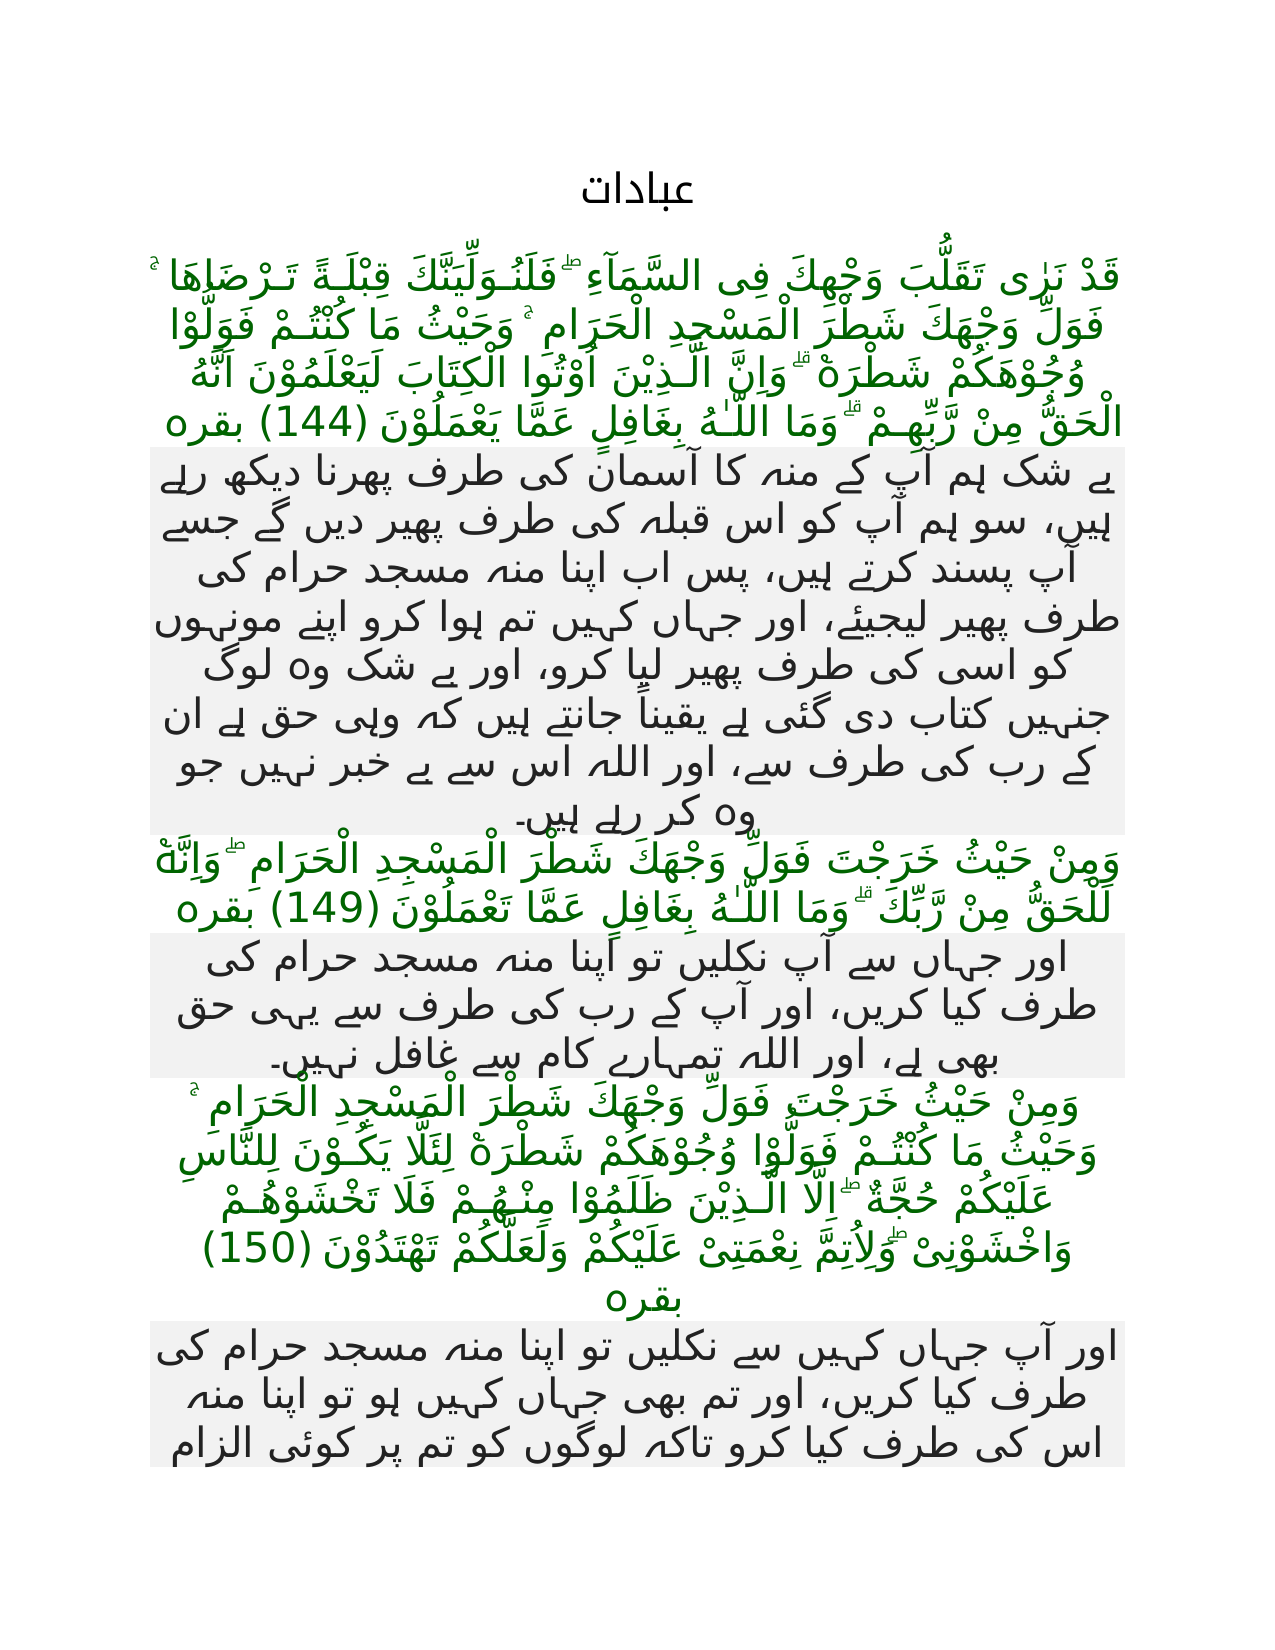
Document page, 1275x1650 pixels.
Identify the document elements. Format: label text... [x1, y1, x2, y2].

text قَدْ نَرٰى تَقَلُّبَ وَجْهِكَ فِى السَّمَآءِ ۖ فَلَنُـوَلِّيَنَّكَ قِبْلَـةً تَـرْضَاهَا ۚ فَوَلِّ وَجْهَكَ شَطْرَ الْمَسْجِدِ الْحَرَامِ ۚ وَحَيْثُ مَا كُنْتُـمْ فَوَلُّوْا وُجُوْهَكُمْ شَطْرَهٝ ۗ وَاِنَّ الَّـذِيْنَ اُوْتُوا الْكِتَابَ لَيَعْلَمُوْنَ اَنَّهُ الْحَقُّ مِنْ رَّبِّهِـمْ ۗ وَمَا اللّـٰهُ بِغَافِلٍ عَمَّا يَعْمَلُوْنَ (144) بقرہ [150, 252, 1125, 447]
text اور جہاں سے آپ نکلیں تو اپنا منہ مسجد حرام کی طرف کیا کریں، اور آپ کے رب کی طرف سے یہی حق بھی ہے، اور اللہ تمہارے کام سے غافل نہیں۔ [150, 933, 1125, 1078]
text بے شک ہم آپ کے منہ کا آسمان کی طرف پھرنا دیکھ رہے ہیں، سو ہم آپ کو اس قبلہ کی طرف پھیر دیں گے جسے آپ پسند کرتے ہیں، پس اب اپنا منہ مسجد حرام کی طرف پھیر لیجیئے، اور جہاں کہیں تم ہوا کرو اپنے مونہوں کو اسی کی طرف پھیر لیا کرو، اور بے شک وہ لوگ جنہیں کتاب دی گئی ہے یقیناً جانتے ہیں کہ وہی حق ہے ان کے رب کی طرف سے، اور اللہ اس سے بے خبر نہیں جو وہ کر رہے ہیں۔ [150, 447, 1125, 835]
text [150, 1321, 1125, 1467]
text وَمِنْ حَيْثُ خَرَجْتَ فَوَلِّ وَجْهَكَ شَطْرَ الْمَسْجِدِ الْحَرَامِ ۖ وَاِنَّهٝ لَلْحَقُّ مِنْ رَّبِّكَ ۗ وَمَا اللّـٰهُ بِغَافِلٍ عَمَّا تَعْمَلُوْنَ (149) بقرہ [150, 835, 1125, 933]
text عبادات [150, 150, 1125, 229]
text وَمِنْ حَيْثُ خَرَجْتَ فَوَلِّ وَجْهَكَ شَطْرَ الْمَسْجِدِ الْحَرَامِ ۚ وَحَيْثُ مَا كُنْتُـمْ فَوَلُّوْا وُجُوْهَكُمْ شَطْرَهٝ لِئَلَّا يَكُـوْنَ لِلنَّاسِ عَلَيْكُمْ حُجَّةٌ ۖ اِلَّا الَّـذِيْنَ ظَلَمُوْا مِنْـهُـمْ فَلَا تَخْشَوْهُـمْ وَاخْشَوْنِىْ ۖوَلِاُتِمَّ نِعْمَتِىْ عَلَيْكُمْ وَلَعَلَّكُمْ تَهْتَدُوْنَ (150) بقرہ [150, 1078, 1125, 1321]
